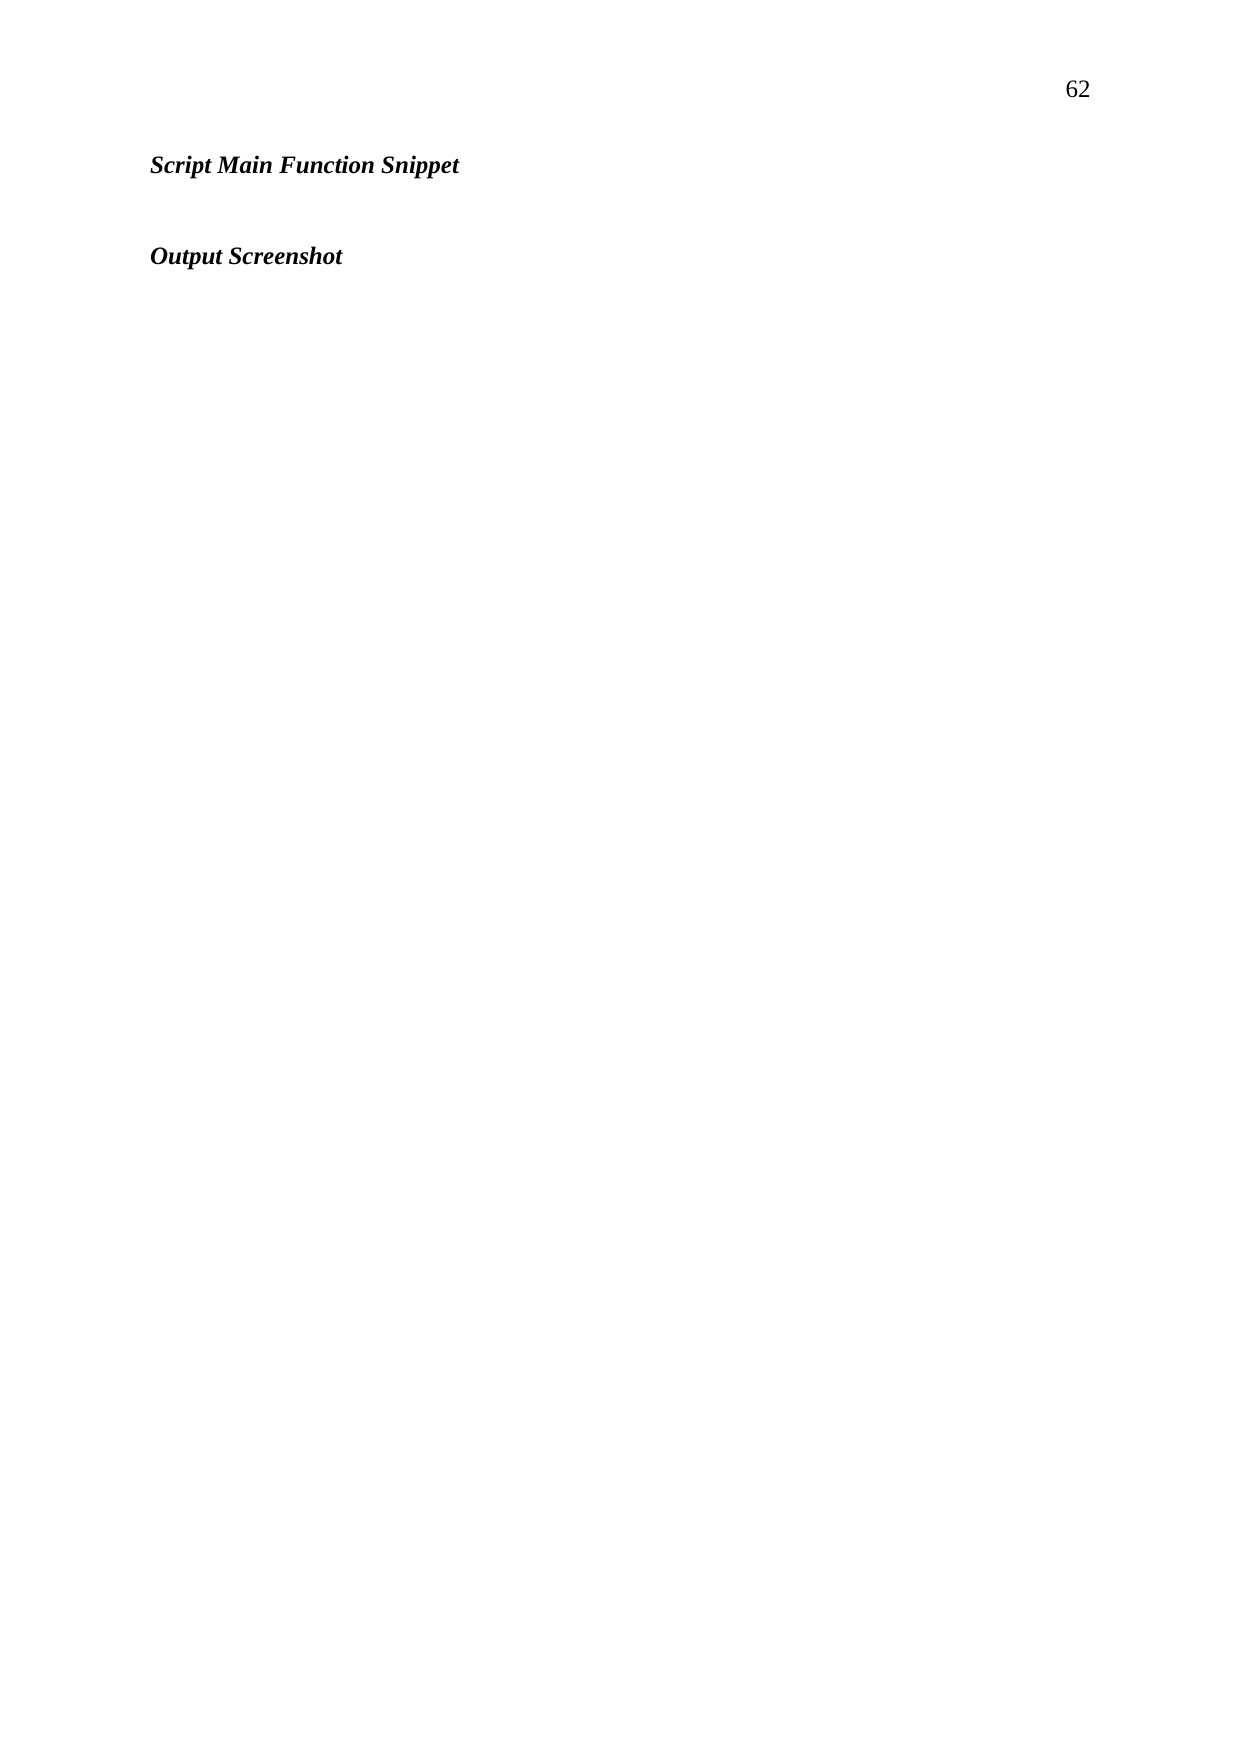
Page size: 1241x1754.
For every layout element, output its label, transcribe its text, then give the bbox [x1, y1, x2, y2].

text Script Main Function Snippet [150, 150, 1090, 179]
text Output Screenshot [150, 241, 1090, 269]
